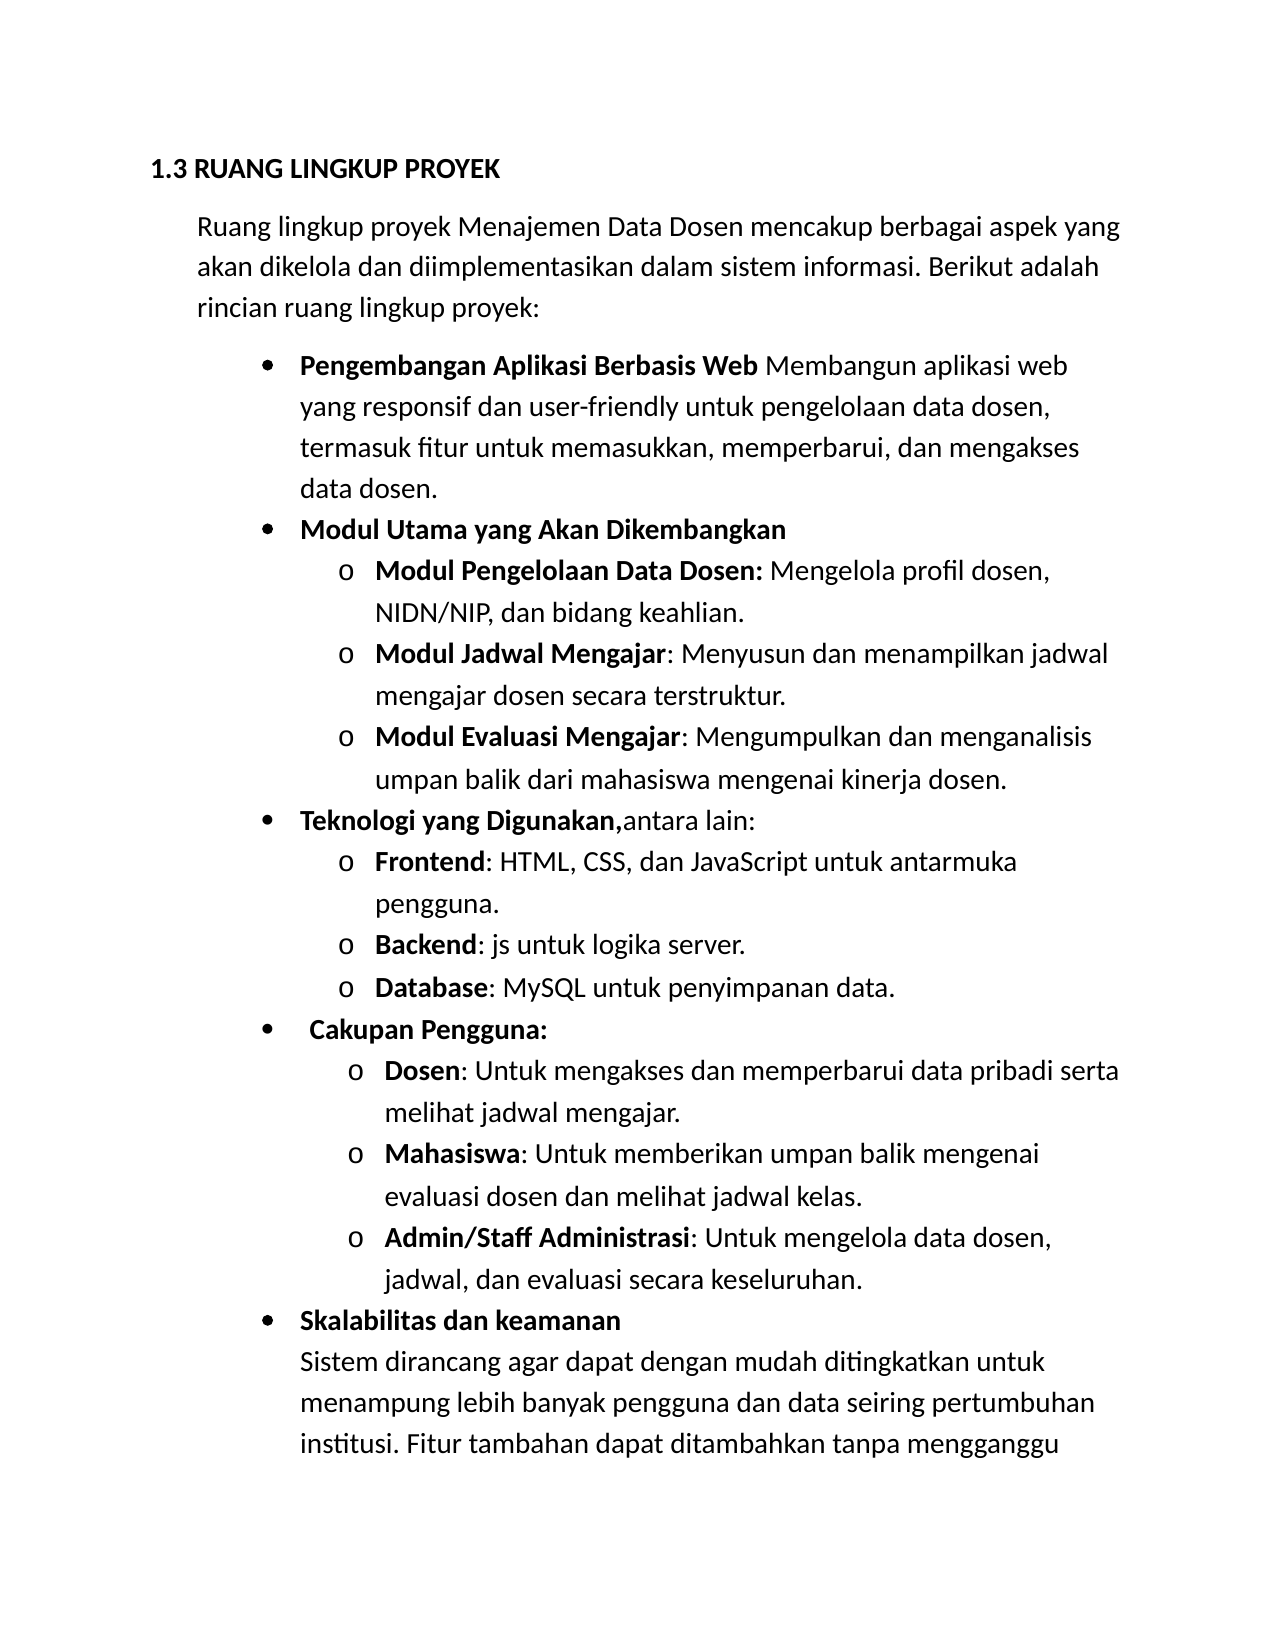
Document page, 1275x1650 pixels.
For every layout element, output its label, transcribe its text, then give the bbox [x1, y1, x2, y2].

text Ruang lingkup proyek Menajemen Data Dosen mencakup berbagai aspek yang akan dikelola dan diimplementasikan dalam sistem informasi. Berikut adalah rincian ruang lingkup proyek: [197, 208, 1125, 325]
list Dosen: Untuk mengakses dan memperbarui data pribadi serta melihat jadwal mengajar. [347, 1052, 1125, 1130]
list Teknologi yang Digunakan,antara lain: [262, 802, 1125, 837]
list Modul Jadwal Mengajar: Menyusun dan menampilkan jadwal mengajar dosen secara terstruktur. [337, 635, 1125, 713]
list Frontend: HTML, CSS, dan JavaScript untuk antarmuka pengguna. [337, 843, 1125, 921]
list Modul Pengelolaan Data Dosen: Mengelola profil dosen, NIDN/NIP, dan bidang keahlian. [337, 552, 1125, 630]
list Mahasiswa: Untuk memberikan umpan balik mengenai evaluasi dosen dan melihat jadwal kelas. [347, 1136, 1125, 1213]
list Modul Evaluasi Mengajar: Mengumpulkan dan menganalisis umpan balik dari mahasiswa mengenai kinerja dosen. [337, 718, 1125, 796]
list Admin/Staff Administrasi: Untuk mengelola data dosen, jadwal, dan evaluasi secara keseluruhan. [347, 1219, 1125, 1297]
list Modul Utama yang Akan Dikembangkan [262, 511, 1125, 546]
text 1.3 RUANG LINGKUP PROYEK [150, 150, 1125, 186]
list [300, 1343, 1125, 1461]
list Cakupan Pengguna: [262, 1011, 1125, 1047]
list Database: MySQL untuk penyimpanan data. [337, 969, 1125, 1006]
list Backend: js untuk logika server. [337, 926, 1125, 963]
list Pengembangan Aplikasi Berbasis Web Membangun aplikasi web yang responsif dan user-friendly untuk pengelolaan data dosen, termasuk fitur untuk memasukkan, memperbarui, dan mengakses data dosen. [262, 347, 1125, 506]
list Skalabilitas dan keamanan [262, 1302, 1125, 1338]
